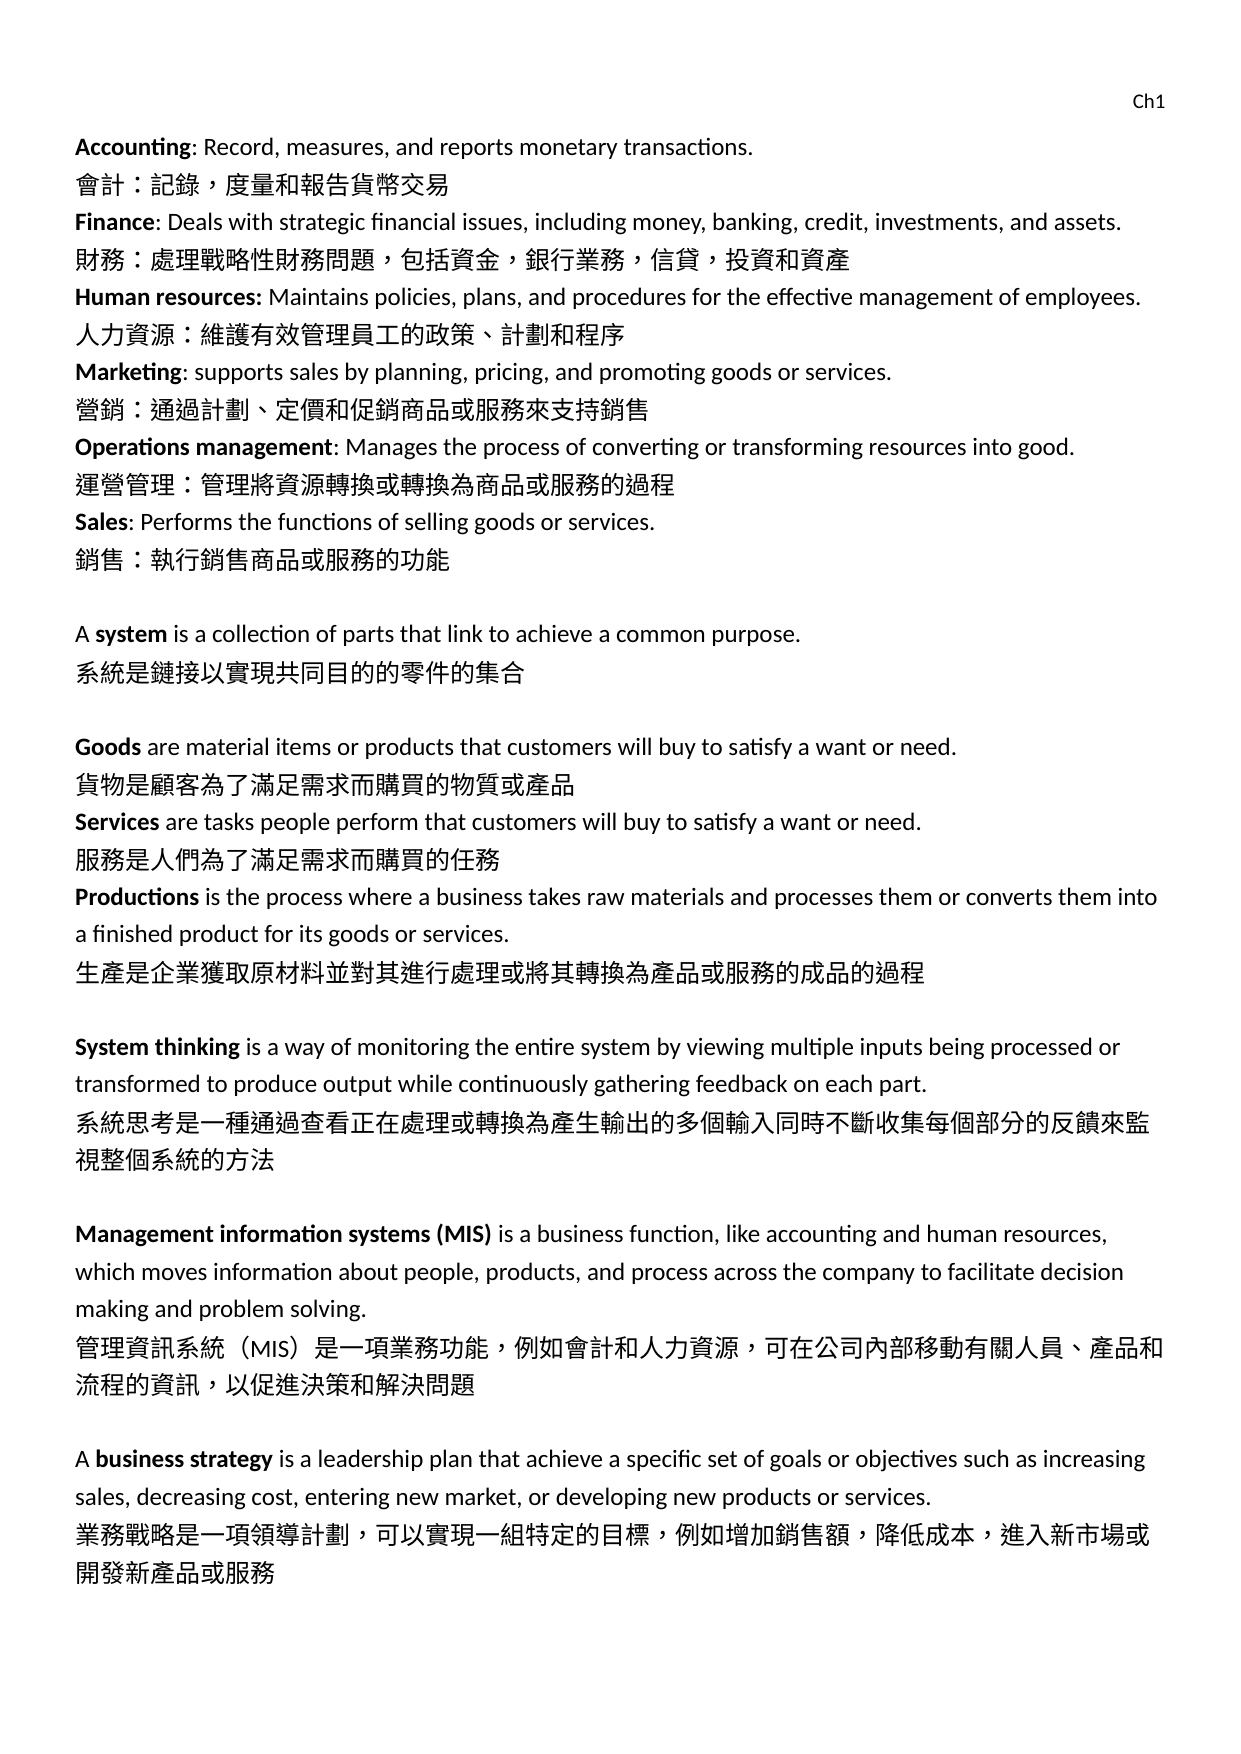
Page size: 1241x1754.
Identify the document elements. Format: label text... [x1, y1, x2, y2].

text Productions is the process where a business takes raw materials and processes them or converts them into a finished product for its goods or services. [75, 878, 1165, 953]
text Marketing: supports sales by planning, pricing, and promoting goods or services. [75, 353, 1165, 390]
text 營銷：通過計劃、定價和促銷商品或服務來支持銷售 [75, 390, 1165, 428]
text Sales: Performs the functions of selling goods or services. [75, 503, 1165, 540]
text Services are tasks people perform that customers will buy to satisfy a want or need. [75, 803, 1165, 840]
text 會計：記錄，度量和報告貨幣交易 [75, 165, 1165, 203]
text 管理資訊系統（MIS）是一項業務功能，例如會計和人力資源，可在公司內部移動有關人員、產品和流程的資訊，以促進決策和解決問題 [75, 1328, 1165, 1403]
text 財務：處理戰略性財務問題，包括資金，銀行業務，信貸，投資和資產 [75, 240, 1165, 278]
text 系統是鏈接以實現共同目的的零件的集合 [75, 653, 1165, 690]
text System thinking is a way of monitoring the entire system by viewing multiple inputs being processed or transformed to produce output while continuously gathering feedback on each part. [75, 1028, 1165, 1103]
text 業務戰略是一項領導計劃，可以實現一組特定的目標，例如增加銷售額，降低成本，進入新市場或開發新產品或服務 [75, 1515, 1165, 1590]
text 系統思考是一種通過查看正在處理或轉換為產生輸出的多個輸入同時不斷收集每個部分的反饋來監視整個系統的方法 [75, 1103, 1165, 1178]
text Finance: Deals with strategic financial issues, including money, banking, credit, investments, and assets. [75, 203, 1165, 240]
text Goods are material items or products that customers will buy to satisfy a want or need. [75, 728, 1165, 765]
text 運營管理：管理將資源轉換或轉換為商品或服務的過程 [75, 465, 1165, 503]
text Accounting: Record, measures, and reports monetary transactions. [75, 128, 1165, 165]
text 人力資源：維護有效管理員工的政策、計劃和程序 [75, 315, 1165, 353]
text 銷售：執行銷售商品或服務的功能 [75, 540, 1165, 578]
text Human resources: Maintains policies, plans, and procedures for the effective management of employees. [75, 278, 1165, 315]
text Management information systems (MIS) is a business function, like accounting and human resources, which moves information about people, products, and process across the company to facilitate decision making and problem solving. [75, 1215, 1165, 1328]
text Operations management: Manages the process of converting or transforming resources into good. [75, 428, 1165, 465]
text 服務是人們為了滿足需求而購買的任務 [75, 840, 1165, 878]
text A business strategy is a leadership plan that achieve a specific set of goals or objectives such as increasing sales, decreasing cost, entering new market, or developing new products or services. [75, 1440, 1165, 1515]
text 貨物是顧客為了滿足需求而購買的物質或產品 [75, 765, 1165, 803]
text 生產是企業獲取原材料並對其進行處理或將其轉換為產品或服務的成品的過程 [75, 953, 1165, 990]
text A system is a collection of parts that link to achieve a common purpose. [75, 615, 1165, 653]
